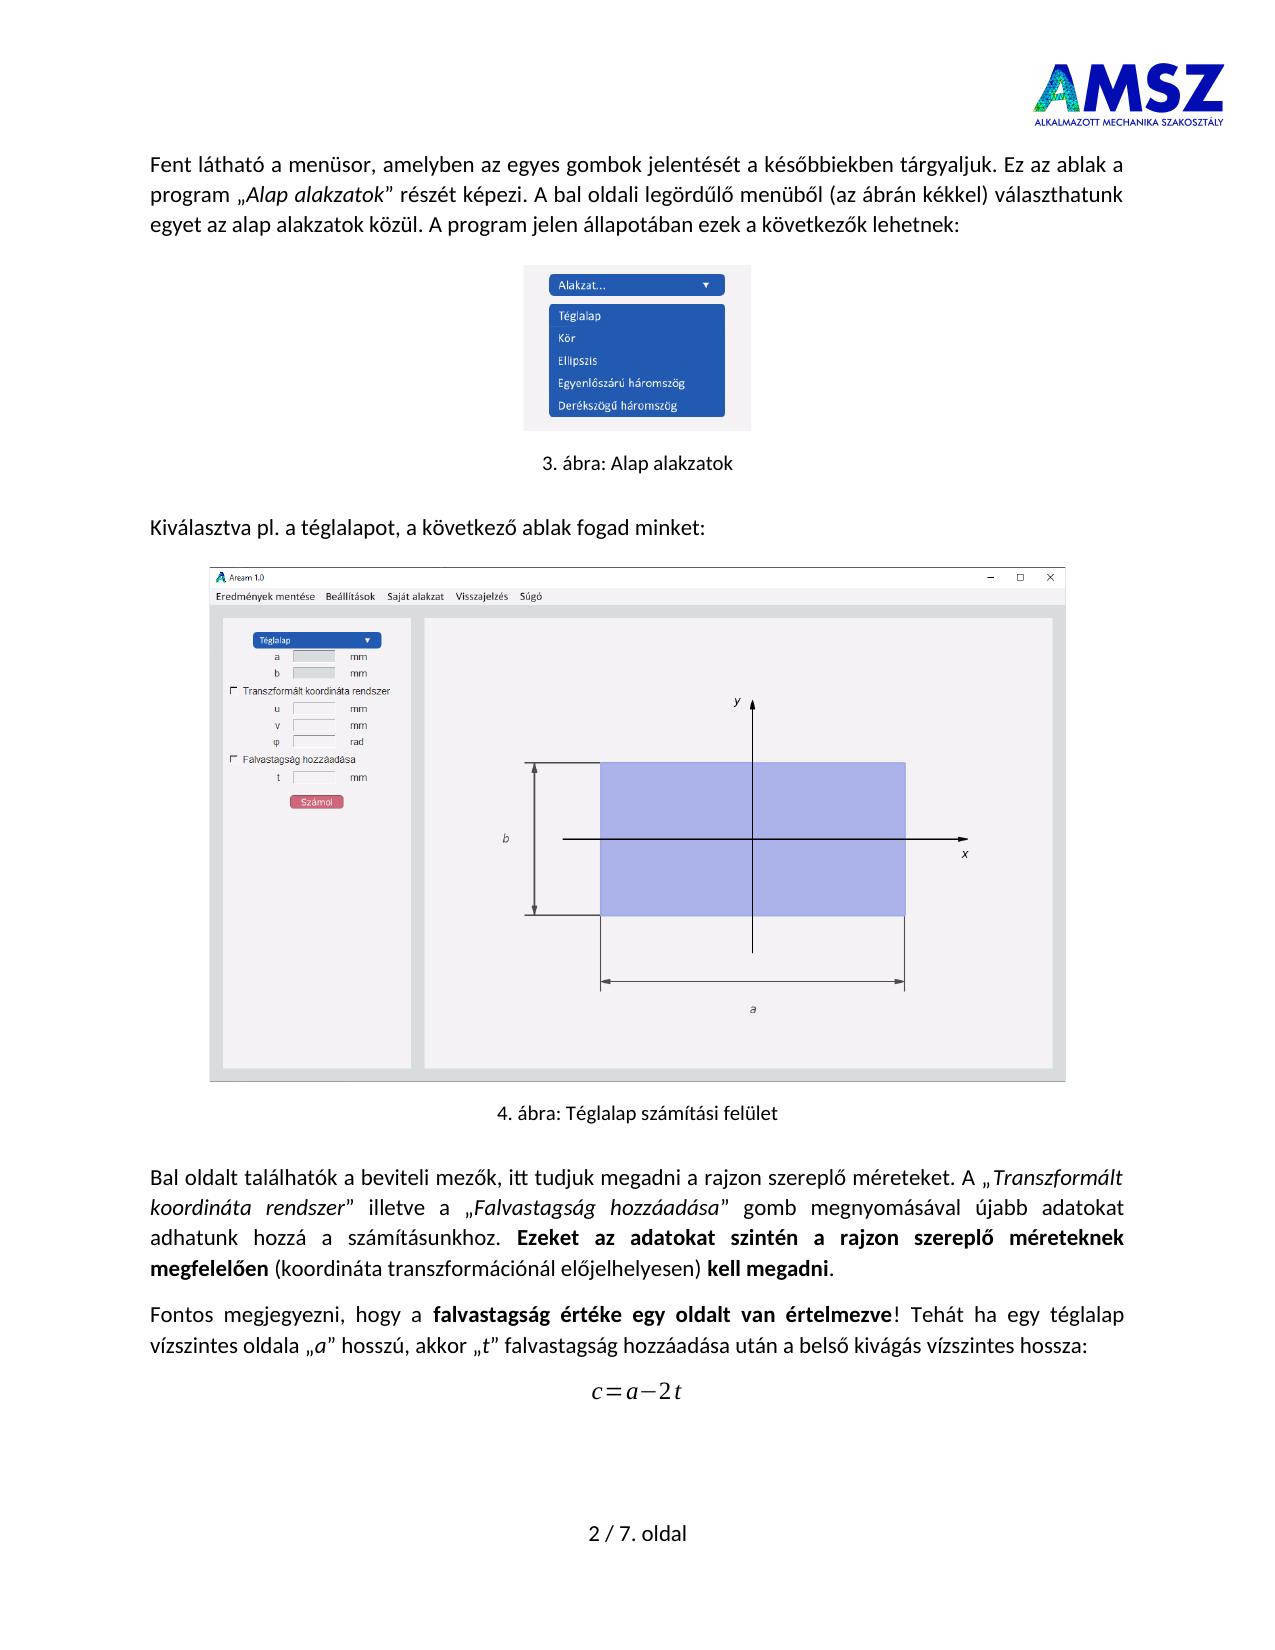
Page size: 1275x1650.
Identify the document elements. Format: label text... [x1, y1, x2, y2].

text Fent látható a menüsor, amelyben az egyes gombok jelentését a későbbiekben tárgyaljuk. Ez az ablak a program „Alap alakzatok” részét képezi. A bal oldali legördűlő menüből (az ábrán kékkel) választhatunk egyet az alap alakzatok közül. A program jelen állapotában ezek a következők lehetnek: [150, 150, 1125, 238]
picture [209, 567, 1066, 1082]
text 4. ábra: Téglalap számítási felület [150, 1100, 1125, 1126]
text Kiválasztva pl. a téglalapot, a következő ablak fogad minket: [150, 513, 1125, 541]
text Fontos megjegyezni, hogy a falvastagság értéke egy oldalt van értelmezve! Tehát ha egy téglalap vízszintes oldala „a” hosszú, akkor „t” falvastagság hozzáadása után a belső kivágás vízszintes hossza: [150, 1301, 1125, 1359]
text 3. ábra: Alap alakzatok [150, 450, 1125, 475]
picture [523, 265, 752, 431]
picture [1033, 63, 1225, 126]
text Bal oldalt találhatók a beviteli mezők, itt tudjuk megadni a rajzon szereplő méreteket. A „Transzformált koordináta rendszer” illetve a „Falvastagság hozzáadása” gomb megnyomásával újabb adatokat adhatunk hozzá a számításunkhoz. Ezeket az adatokat szintén a rajzon szereplő méreteknek megfelelően (koordináta transzformációnál előjelhelyesen) kell megadni. [150, 1163, 1125, 1282]
